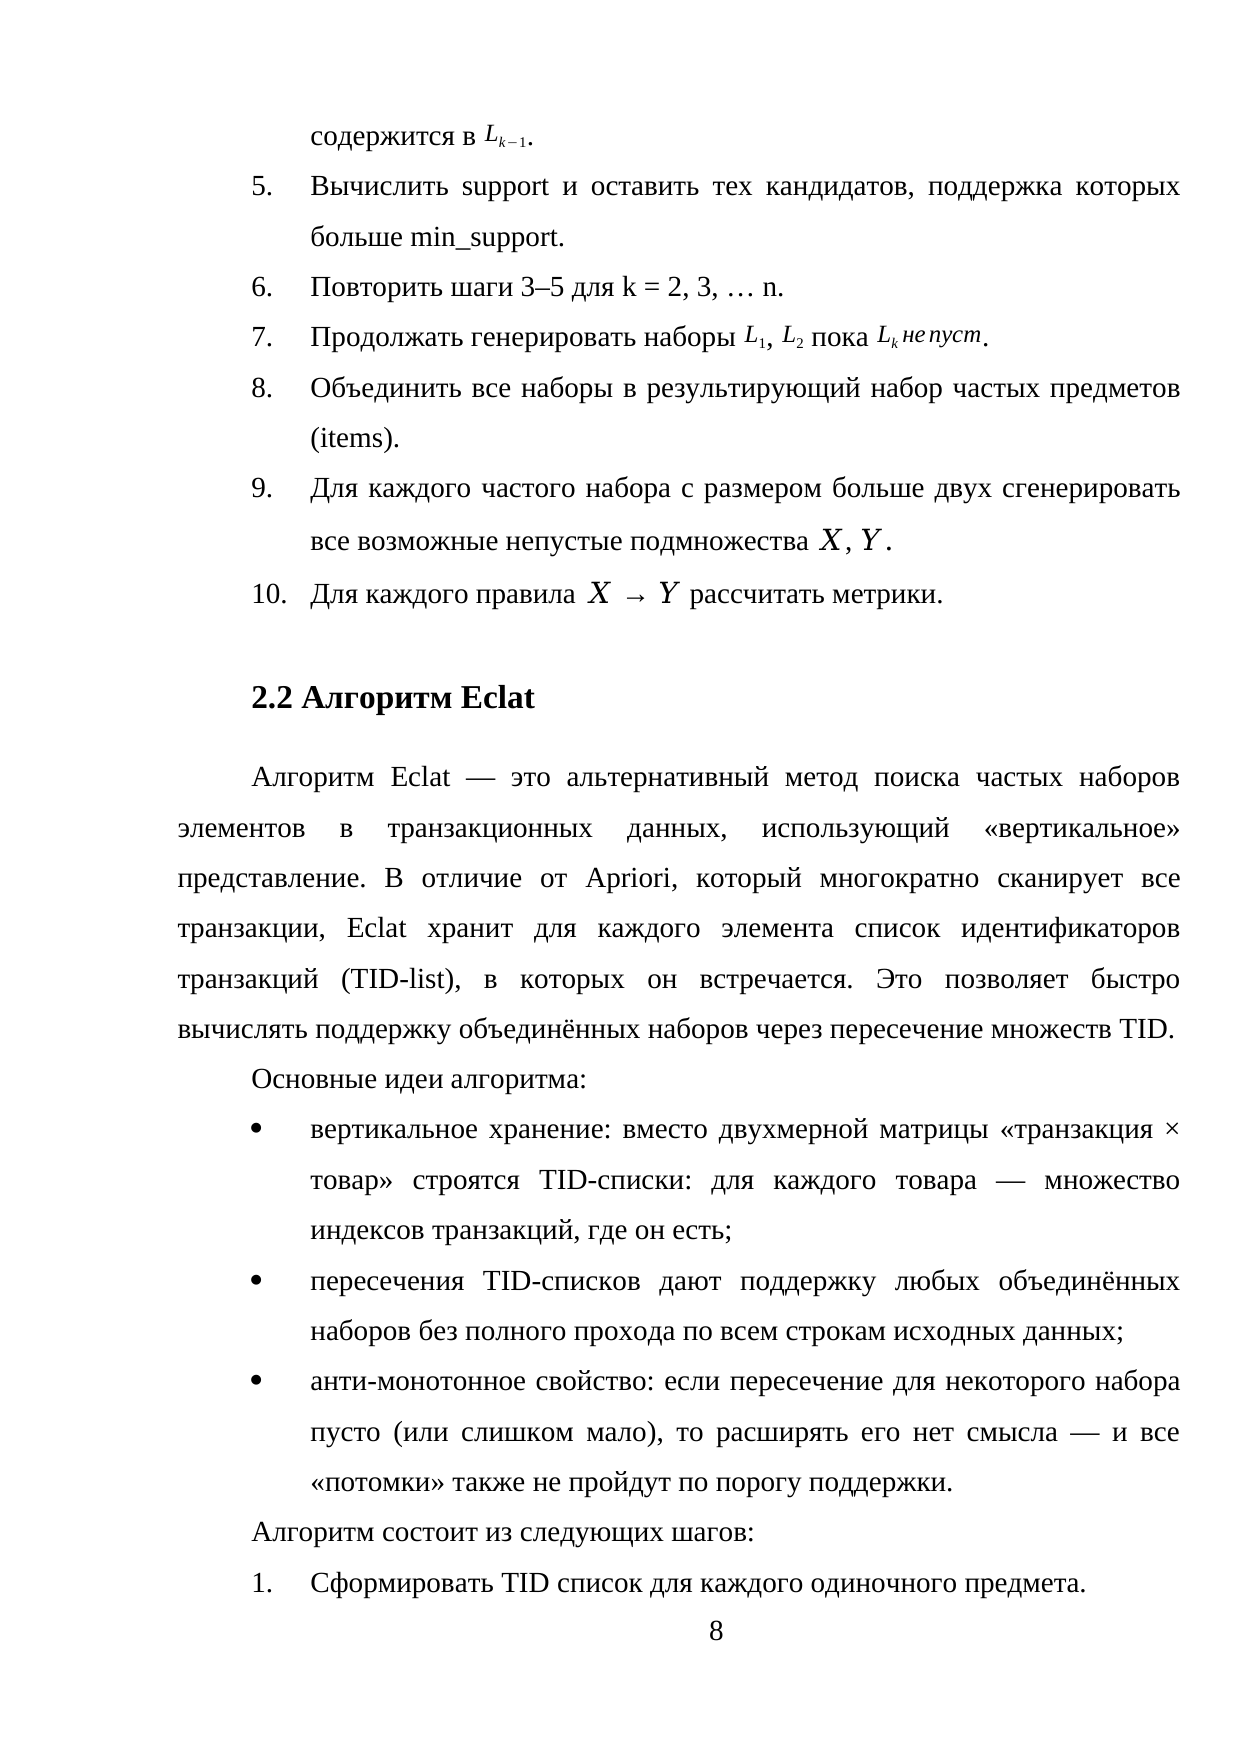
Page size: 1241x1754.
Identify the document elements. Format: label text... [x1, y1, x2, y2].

subtitle 2.2 Алгоритм Eclat [177, 677, 1181, 715]
list Для каждого правила 𝑋 → 𝑌 рассчитать метрики. [251, 574, 1181, 609]
text пересечения TID-списков дают поддержку любых объединённых наборов без полного прохода по всем строкам исходных данных; [251, 1263, 1181, 1347]
text Алгоритм состоит из следующих шагов: [177, 1514, 1181, 1548]
list Сформировать TID список для каждого одиночного предмета. [251, 1565, 1181, 1598]
text вертикальное хранение: вместо двухмерной матрицы «транзакция × товар» строятся TID-списки: для каждого товара — множество индексов транзакций, где он есть; [251, 1112, 1181, 1246]
text Алгоритм Eclat — это альтернативный метод поиска частых наборов элементов в транзакционных данных, использующий «вертикальное» представление. В отличие от Apriori, который многократно сканирует все транзакции, Eclat хранит для каждого элемента список идентификаторов транзакций (TID-list), в которых он встречается. Это позволяет быстро вычислять поддержку объединённых наборов через пересечение множеств TID. [177, 759, 1181, 1044]
list Вычислить support и оставить тех кандидатов, поддержка которых больше min_support. [251, 168, 1181, 252]
list Повторить шаги 3–5 для k = 2, 3, … n. [251, 269, 1181, 303]
text анти-монотонное свойство: если пересечение для некоторого набора пусто (или слишком мало), то расширять его нет смысла — и все «потомки» также не пройдут по порогу поддержки. [251, 1363, 1181, 1498]
list Продолжать генерировать наборы , пока . [251, 319, 1181, 353]
text Основные идеи алгоритма: [177, 1061, 1181, 1095]
list Объединить все наборы в результирующий набор частых предметов (items). [251, 370, 1181, 453]
list Для каждого частого набора с размером больше двух сгенерировать все возможные непустые подмножества 𝑋, 𝑌. [251, 470, 1181, 557]
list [251, 118, 1181, 152]
